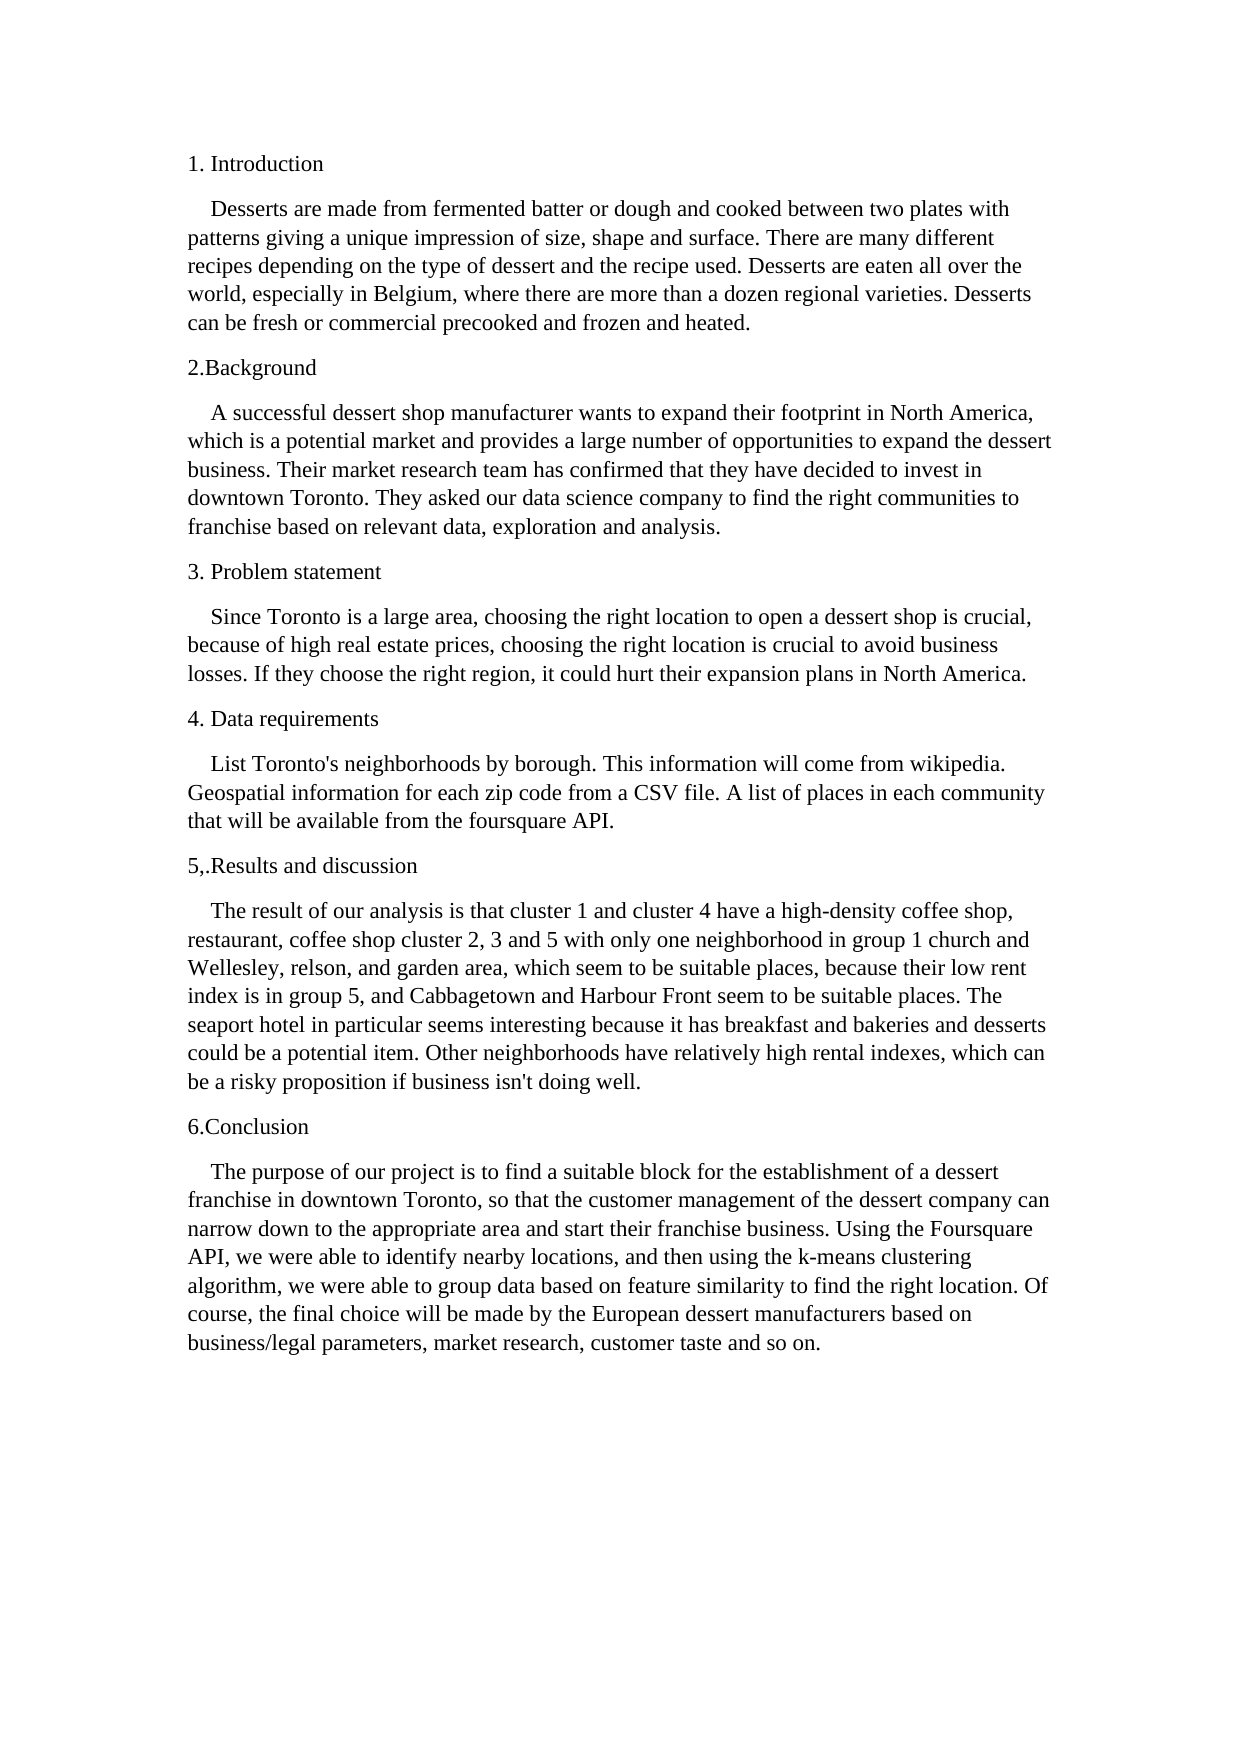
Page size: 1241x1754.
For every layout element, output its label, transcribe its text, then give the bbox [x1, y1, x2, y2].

text 6.Conclusion [187, 1113, 1053, 1139]
text A successful dessert shop manufacturer wants to expand their footprint in North America, which is a potential market and provides a large number of opportunities to expand the dessert business. Their market research team has confirmed that they have decided to invest in downtown Toronto. They asked our data science company to find the right communities to franchise based on relevant data, exploration and analysis. [187, 399, 1053, 539]
text 5,.Results and discussion [187, 852, 1053, 878]
text Desserts are made from fermented batter or dough and cooked between two plates with patterns giving a unique impression of size, shape and surface. There are many different recipes depending on the type of dessert and the recipe used. Desserts are eaten all over the world, especially in Belgium, where there are more than a dozen regional varieties. Desserts can be fresh or commercial precooked and frozen and heated. [187, 195, 1053, 335]
text 2.Background [187, 354, 1053, 380]
text 4. Data requirements [187, 705, 1053, 731]
text 3. Problem statement [187, 558, 1053, 584]
text List Toronto's neighborhoods by borough. This information will come from wikipedia. Geospatial information for each zip code from a CSV file. A list of places in each community that will be available from the foursquare API. [187, 750, 1053, 833]
text The purpose of our project is to find a suitable block for the establishment of a dessert franchise in downtown Toronto, so that the customer management of the dessert company can narrow down to the appropriate area and start their franchise business. Using the Foursquare API, we were able to identify nearby locations, and then using the k-means clustering algorithm, we were able to group data based on feature similarity to find the right location. Of course, the final choice will be made by the European dessert manufacturers based on business/legal parameters, market research, customer taste and so on. [187, 1158, 1053, 1355]
text Since Toronto is a large area, choosing the right location to open a dessert shop is crucial, because of high real estate prices, choosing the right location is crucial to avoid business losses. If they choose the right region, it could hurt their expansion plans in North America. [187, 603, 1053, 686]
text The result of our analysis is that cluster 1 and cluster 4 have a high-density coffee shop, restaurant, coffee shop cluster 2, 3 and 5 with only one neighborhood in group 1 church and Wellesley, relson, and garden area, which seem to be suitable places, because their low rent index is in group 5, and Cabbagetown and Harbour Front seem to be suitable places. The seaport hotel in particular seems interesting because it has breakfast and bakeries and desserts could be a potential item. Other neighborhoods have relatively high rental indexes, which can be a risky proposition if business isn't doing well. [187, 897, 1053, 1094]
text 1. Introduction [187, 150, 1053, 176]
